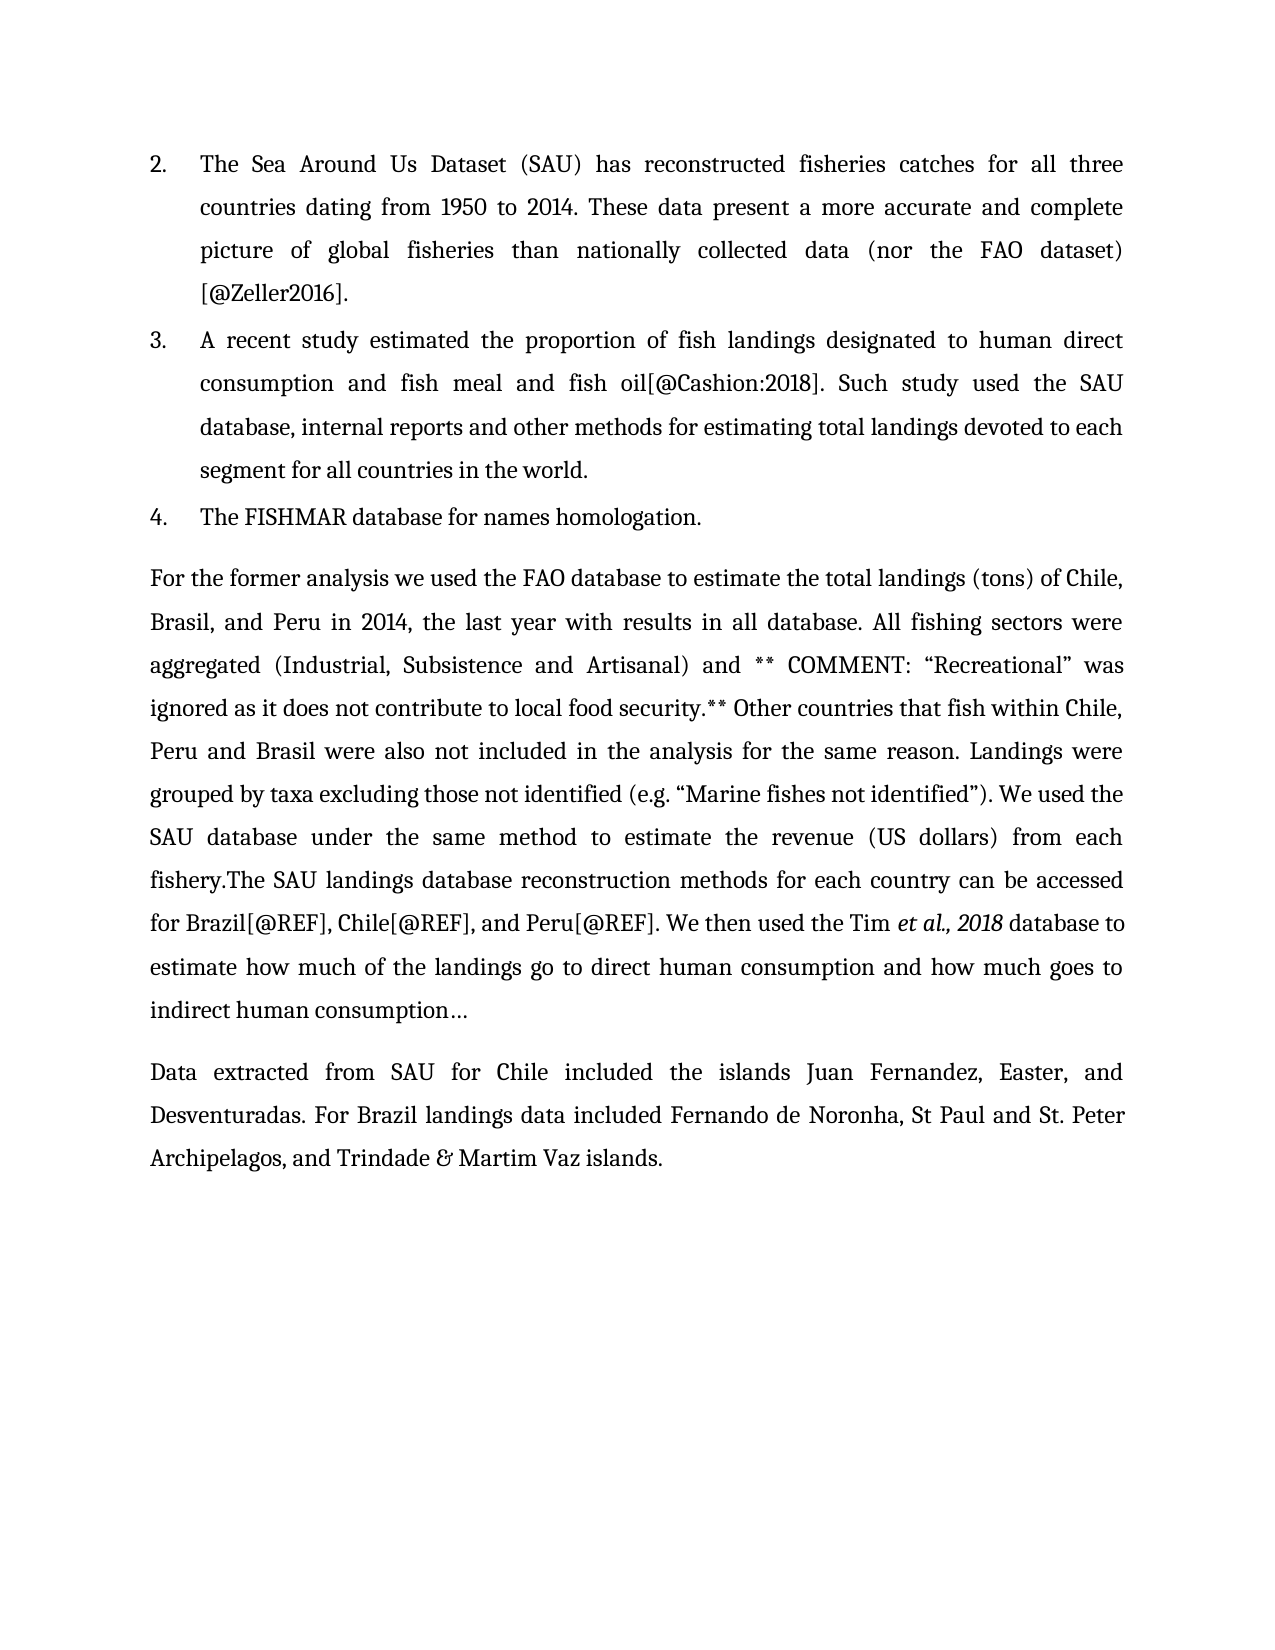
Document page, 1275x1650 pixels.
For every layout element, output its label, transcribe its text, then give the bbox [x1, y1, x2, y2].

text For the former analysis we used the FAO database to estimate the total landings (tons) of Chile, Brasil, and Peru in 2014, the last year with results in all database. All fishing sectors were aggregated (Industrial, Subsistence and Artisanal) and ** COMMENT: “Recreational” was ignored as it does not contribute to local food security.** Other countries that fish within Chile, Peru and Brasil were also not included in the analysis for the same reason. Landings were grouped by taxa excluding those not identified (e.g. “Marine fishes not identified”). We used the SAU database under the same method to estimate the revenue (US dollars) from each fishery.The SAU landings database reconstruction methods for each country can be accessed for Brazil[@REF], Chile[@REF], and Peru[@REF]. We then used the Tim et al., 2018 database to estimate how much of the landings go to direct human consumption and how much goes to indirect human consumption… [150, 564, 1125, 1024]
list The Sea Around Us Dataset (SAU) has reconstructed fisheries catches for all three countries dating from 1950 to 2014. These data present a more accurate and complete picture of global fisheries than nationally collected data (nor the FAO dataset) [@Zeller2016]. [150, 150, 1125, 308]
list The FISHMAR database for names homologation. [150, 502, 1125, 531]
list A recent study estimated the proportion of fish landings designated to human direct consumption and fish meal and fish oil[@Cashion:2018]. Such study used the SAU database, internal reports and other methods for estimating total landings devoted to each segment for all countries in the world. [150, 326, 1125, 484]
text Data extracted from SAU for Chile included the islands Juan Fernandez, Easter, and Desventuradas. For Brazil landings data included Fernando de Noronha, St Paul and St. Peter Archipelagos, and Trindade & Martim Vaz islands. [150, 1057, 1125, 1172]
